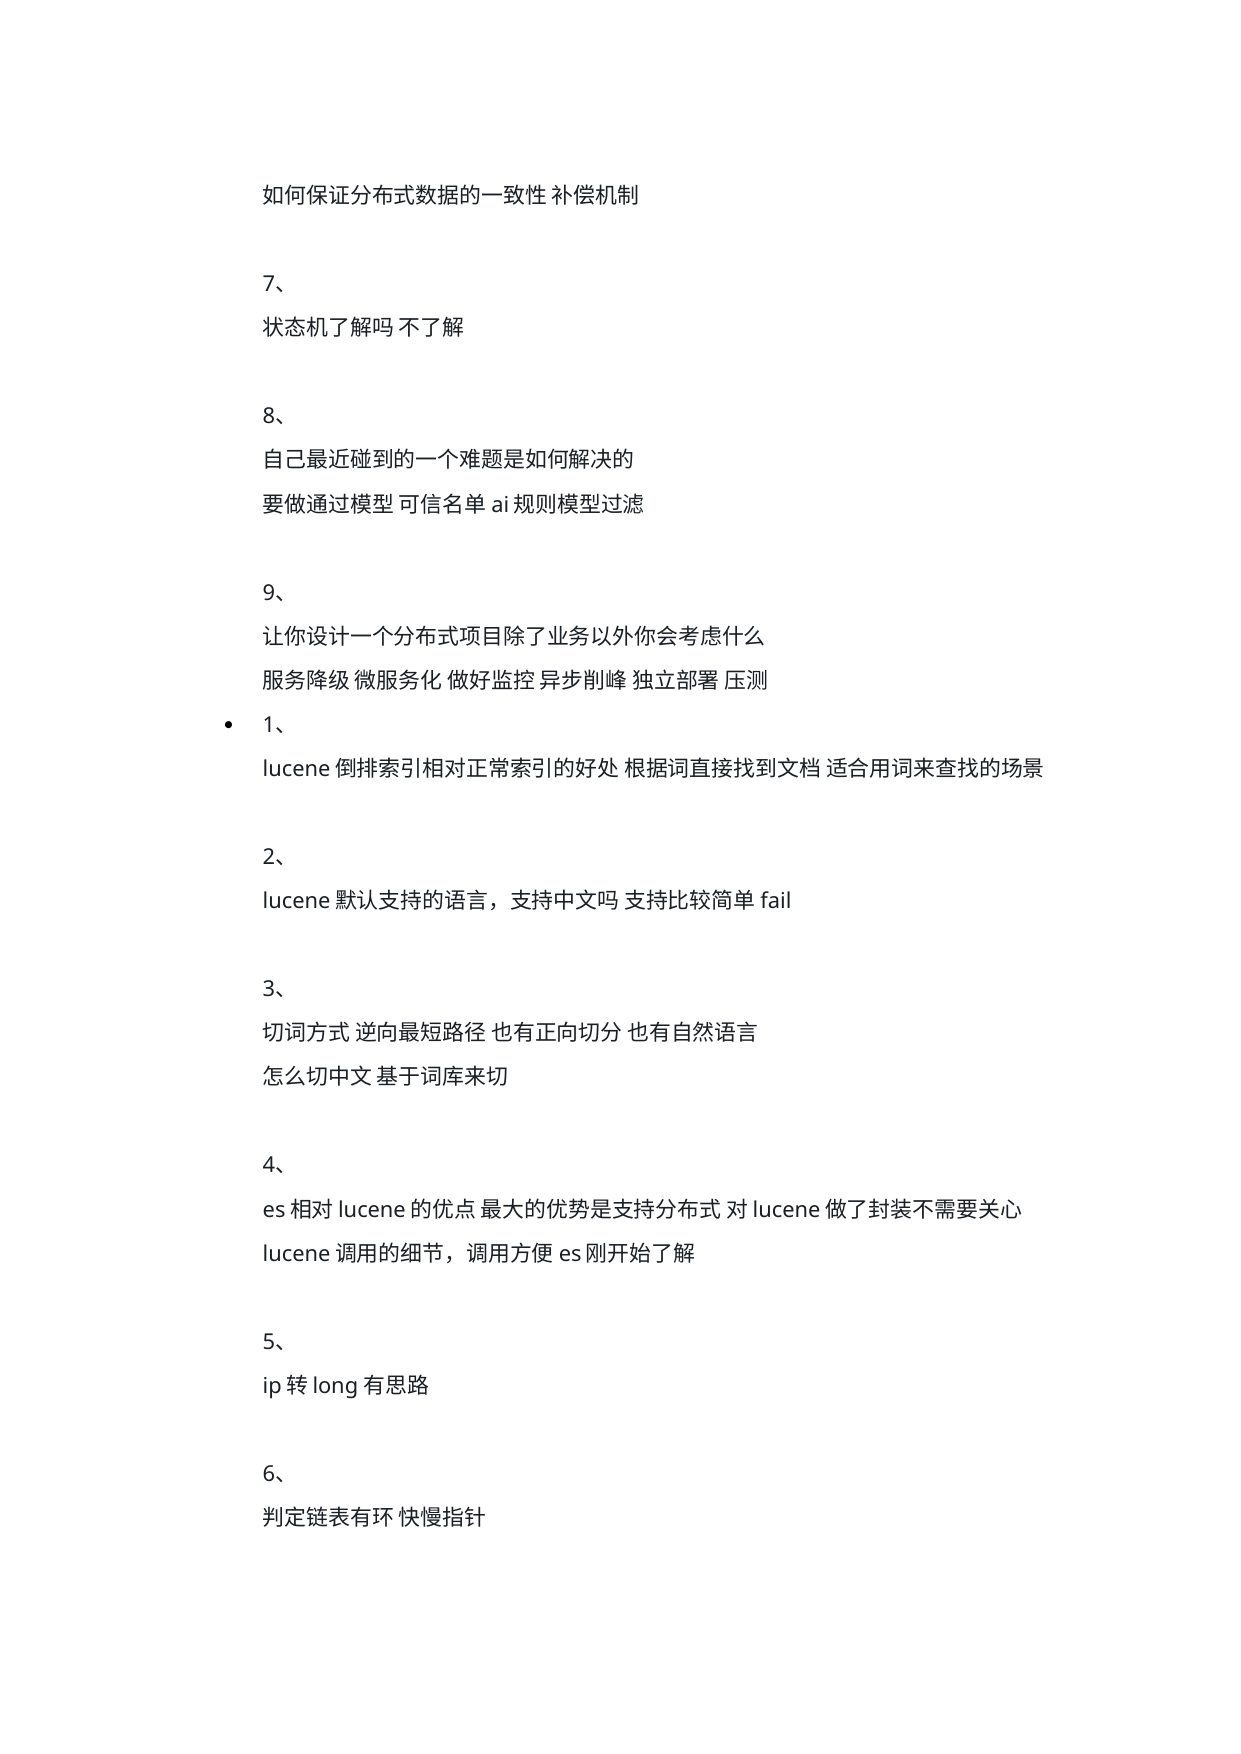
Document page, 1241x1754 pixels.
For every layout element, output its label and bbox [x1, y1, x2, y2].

list [225, 701, 1053, 1538]
list [225, 172, 1053, 701]
